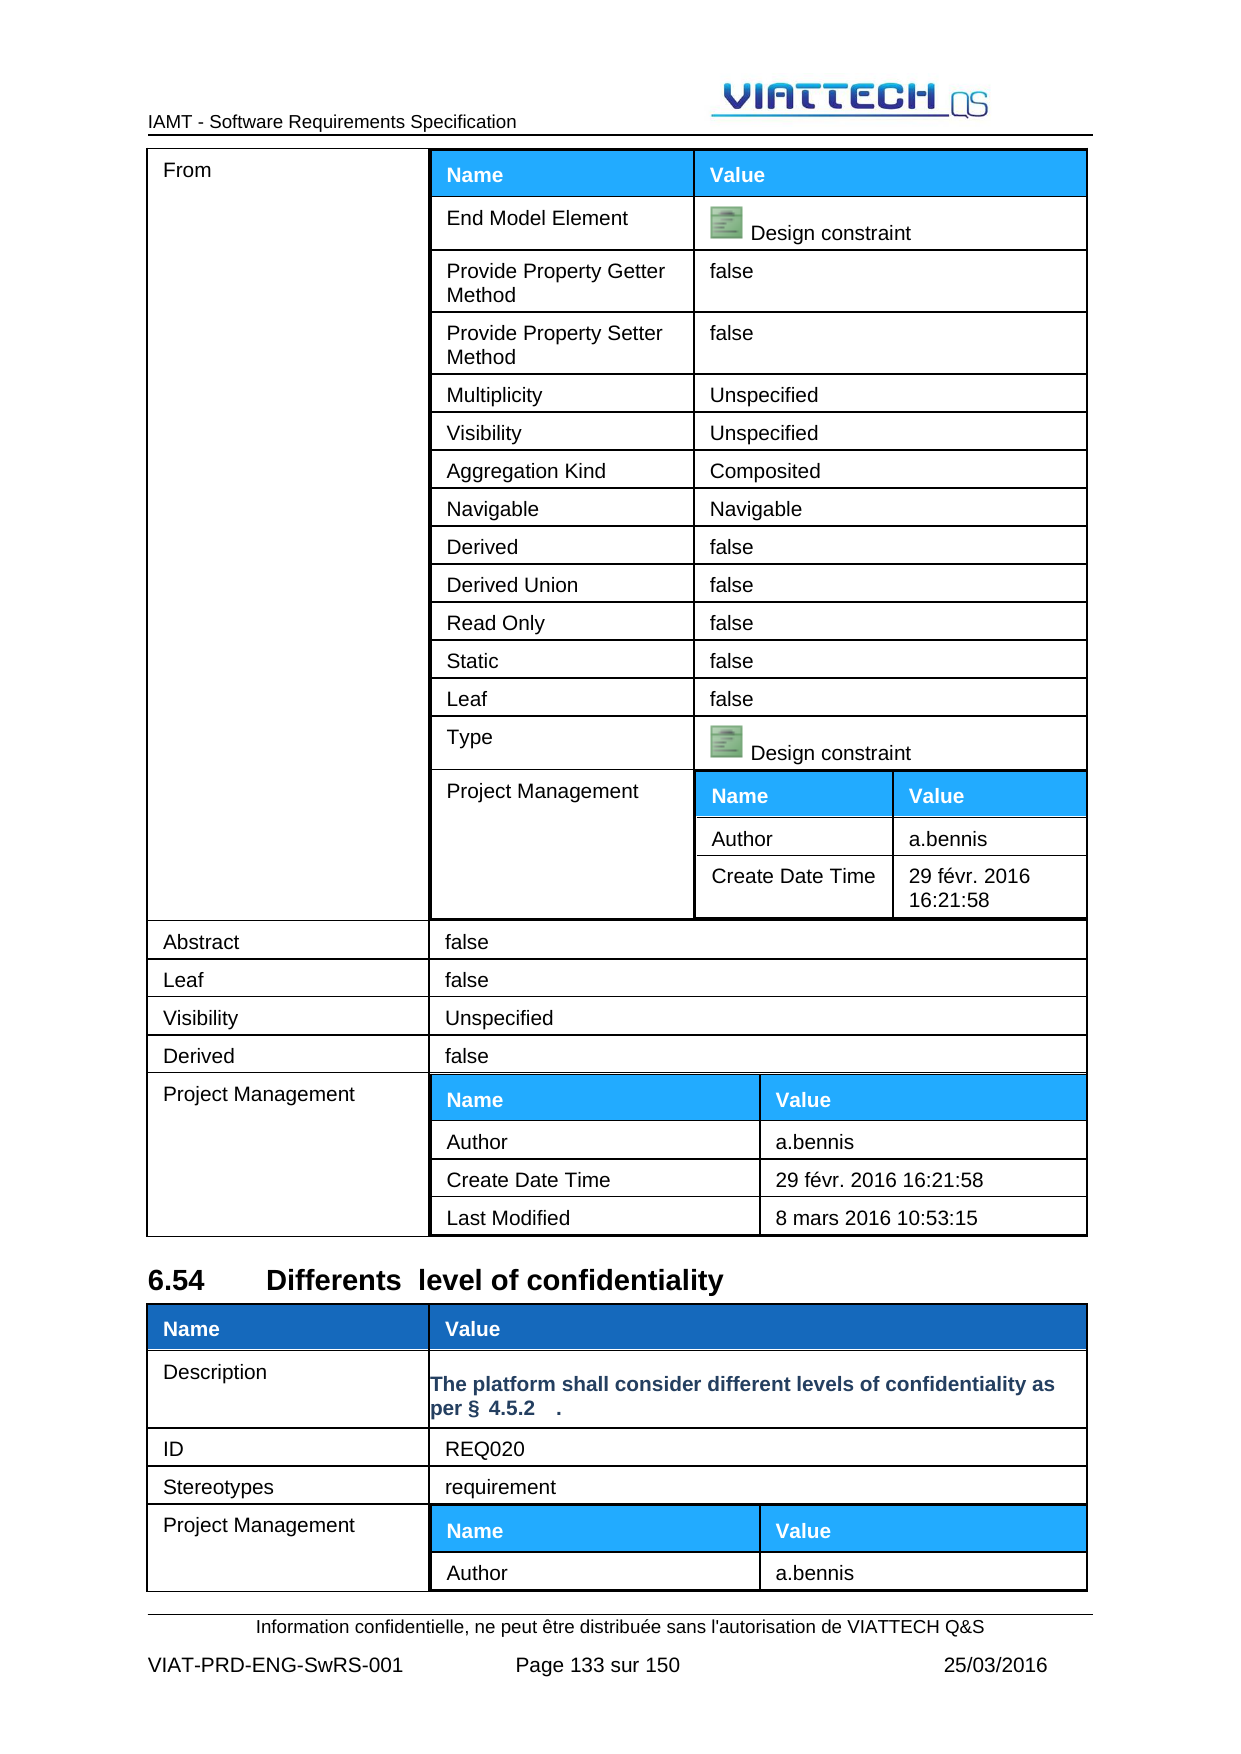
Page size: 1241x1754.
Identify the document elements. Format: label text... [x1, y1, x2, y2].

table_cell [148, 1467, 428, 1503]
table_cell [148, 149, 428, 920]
picture [699, 73, 992, 129]
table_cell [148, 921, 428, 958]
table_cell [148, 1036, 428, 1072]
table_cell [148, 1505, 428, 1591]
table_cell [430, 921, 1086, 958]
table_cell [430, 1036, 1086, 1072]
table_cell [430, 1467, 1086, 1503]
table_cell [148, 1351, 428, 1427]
picture [709, 725, 745, 760]
list Differents level of confidentiality [148, 1263, 1093, 1297]
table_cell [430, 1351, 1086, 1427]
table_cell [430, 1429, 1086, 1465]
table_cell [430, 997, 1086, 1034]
picture [709, 205, 745, 241]
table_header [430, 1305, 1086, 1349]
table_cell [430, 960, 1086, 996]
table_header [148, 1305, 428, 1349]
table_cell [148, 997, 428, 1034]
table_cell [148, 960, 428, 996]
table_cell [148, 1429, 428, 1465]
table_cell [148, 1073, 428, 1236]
